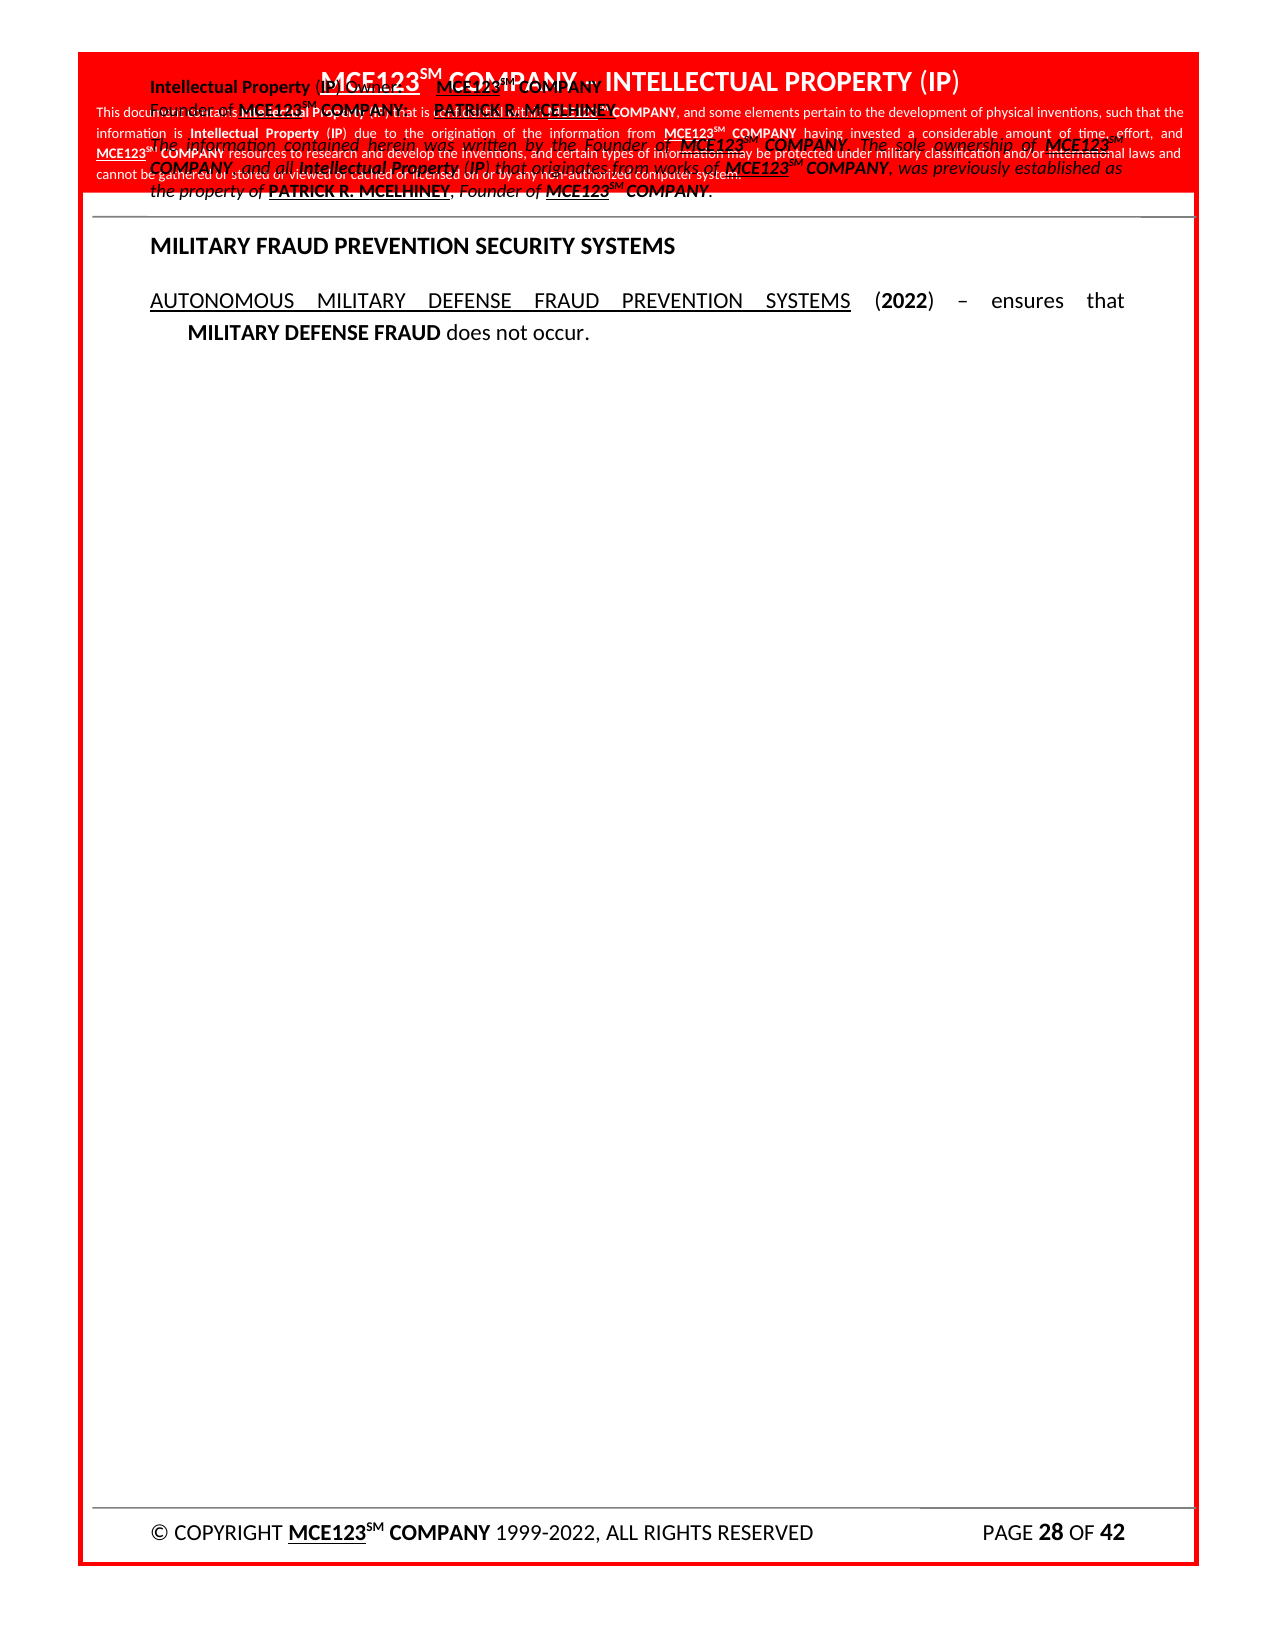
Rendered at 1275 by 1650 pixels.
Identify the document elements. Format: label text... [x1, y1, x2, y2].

text MILITARY FRAUD PREVENTION SECURITY SYSTEMS [150, 230, 1125, 261]
text AUTONOMOUS MILITARY DEFENSE FRAUD PREVENTION SYSTEMS (2022) – ensures that MILITARY DEFENSE FRAUD does not occur. [150, 286, 1125, 346]
